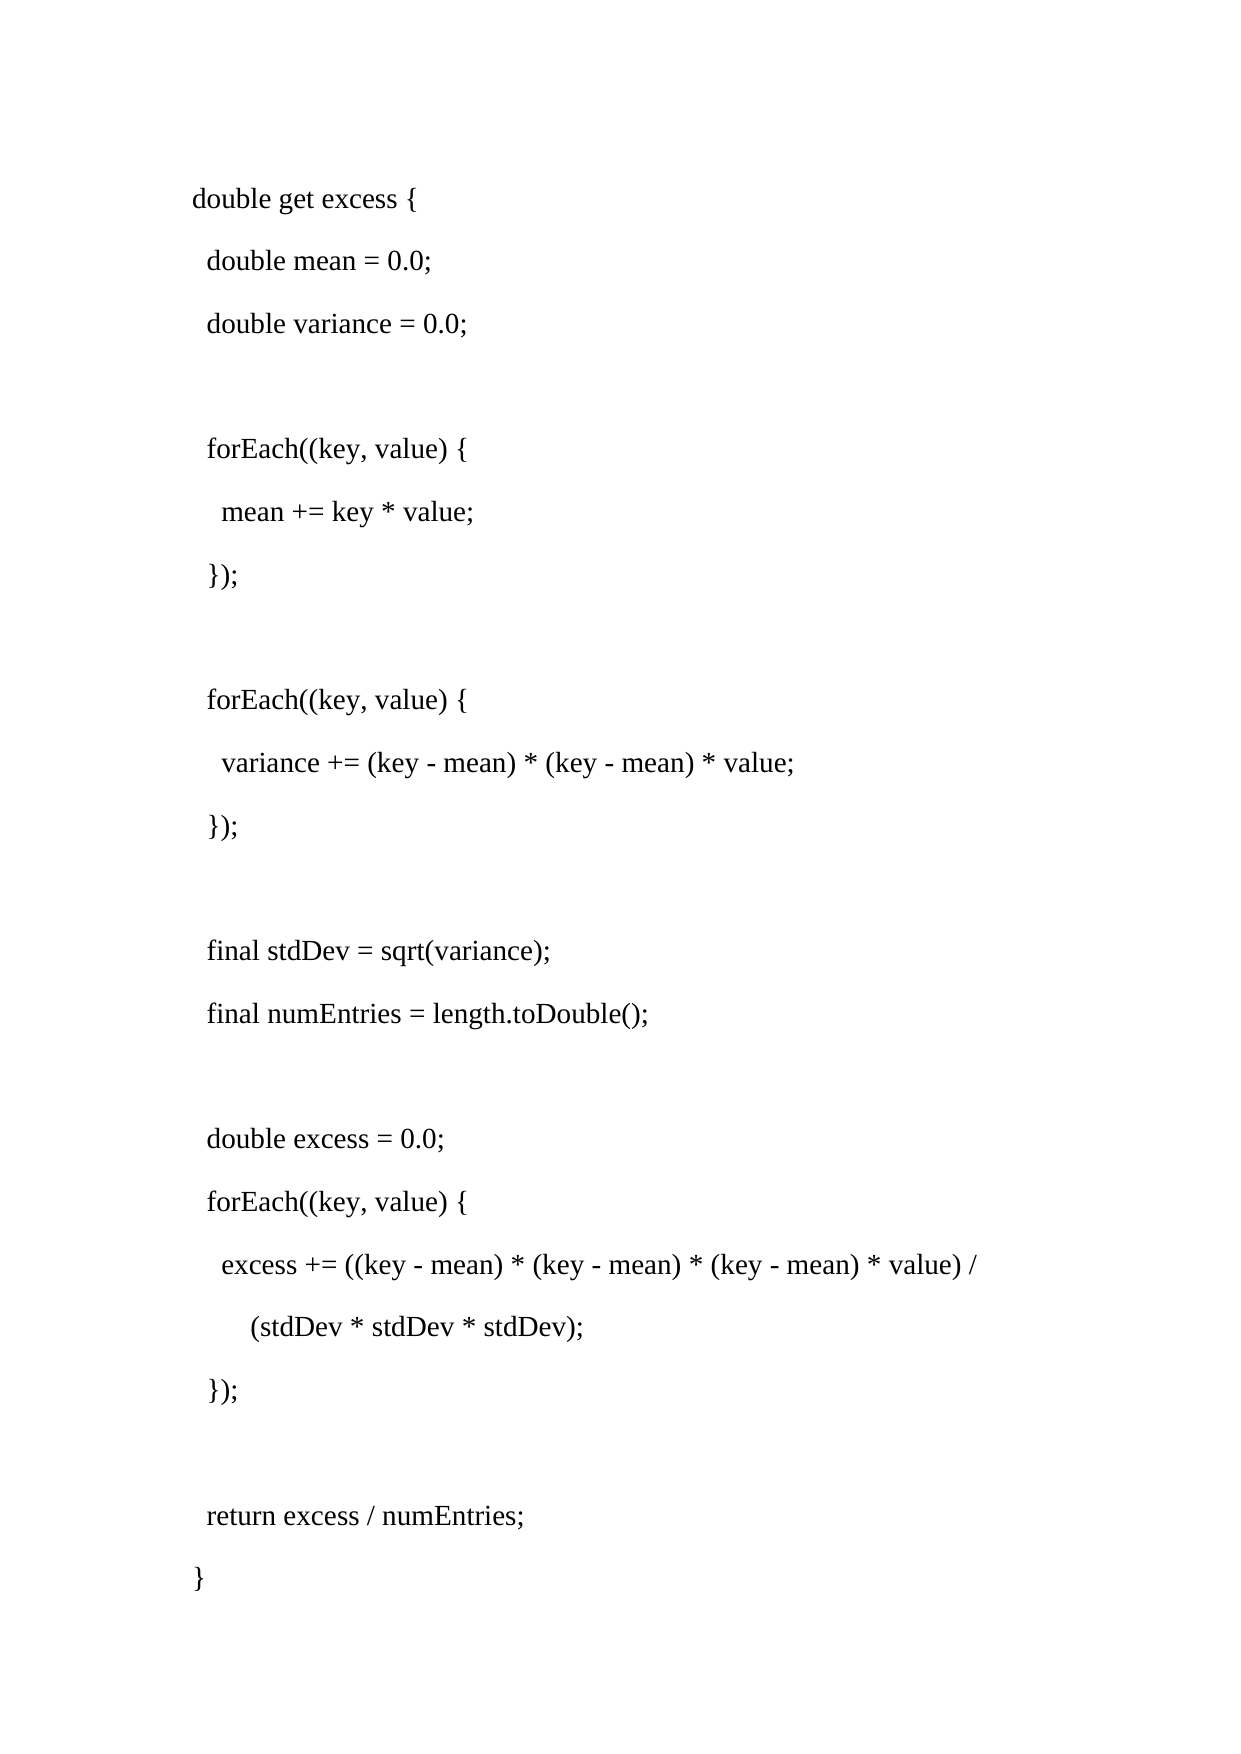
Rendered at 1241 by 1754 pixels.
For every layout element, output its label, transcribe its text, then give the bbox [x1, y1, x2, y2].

text forEach((key, value) { [177, 1184, 1152, 1218]
text } [177, 1560, 1152, 1594]
text (stdDev * stdDev * stdDev); [177, 1309, 1152, 1343]
text final numEntries = length.toDouble(); [177, 996, 1152, 1029]
text excess += ((key - mean) * (key - mean) * (key - mean) * value) / [177, 1247, 1152, 1280]
text }); [177, 808, 1152, 841]
text final stdDev = sqrt(variance); [177, 933, 1152, 967]
text mean += key * value; [177, 494, 1152, 528]
text double variance = 0.0; [177, 306, 1152, 340]
text double get excess { [177, 181, 1152, 214]
text double mean = 0.0; [177, 243, 1152, 277]
text forEach((key, value) { [177, 432, 1152, 465]
text }); [177, 557, 1152, 591]
text forEach((key, value) { [177, 682, 1152, 716]
text return excess / numEntries; [177, 1498, 1152, 1531]
text double excess = 0.0; [177, 1121, 1152, 1155]
text }); [177, 1372, 1152, 1406]
text variance += (key - mean) * (key - mean) * value; [177, 745, 1152, 779]
